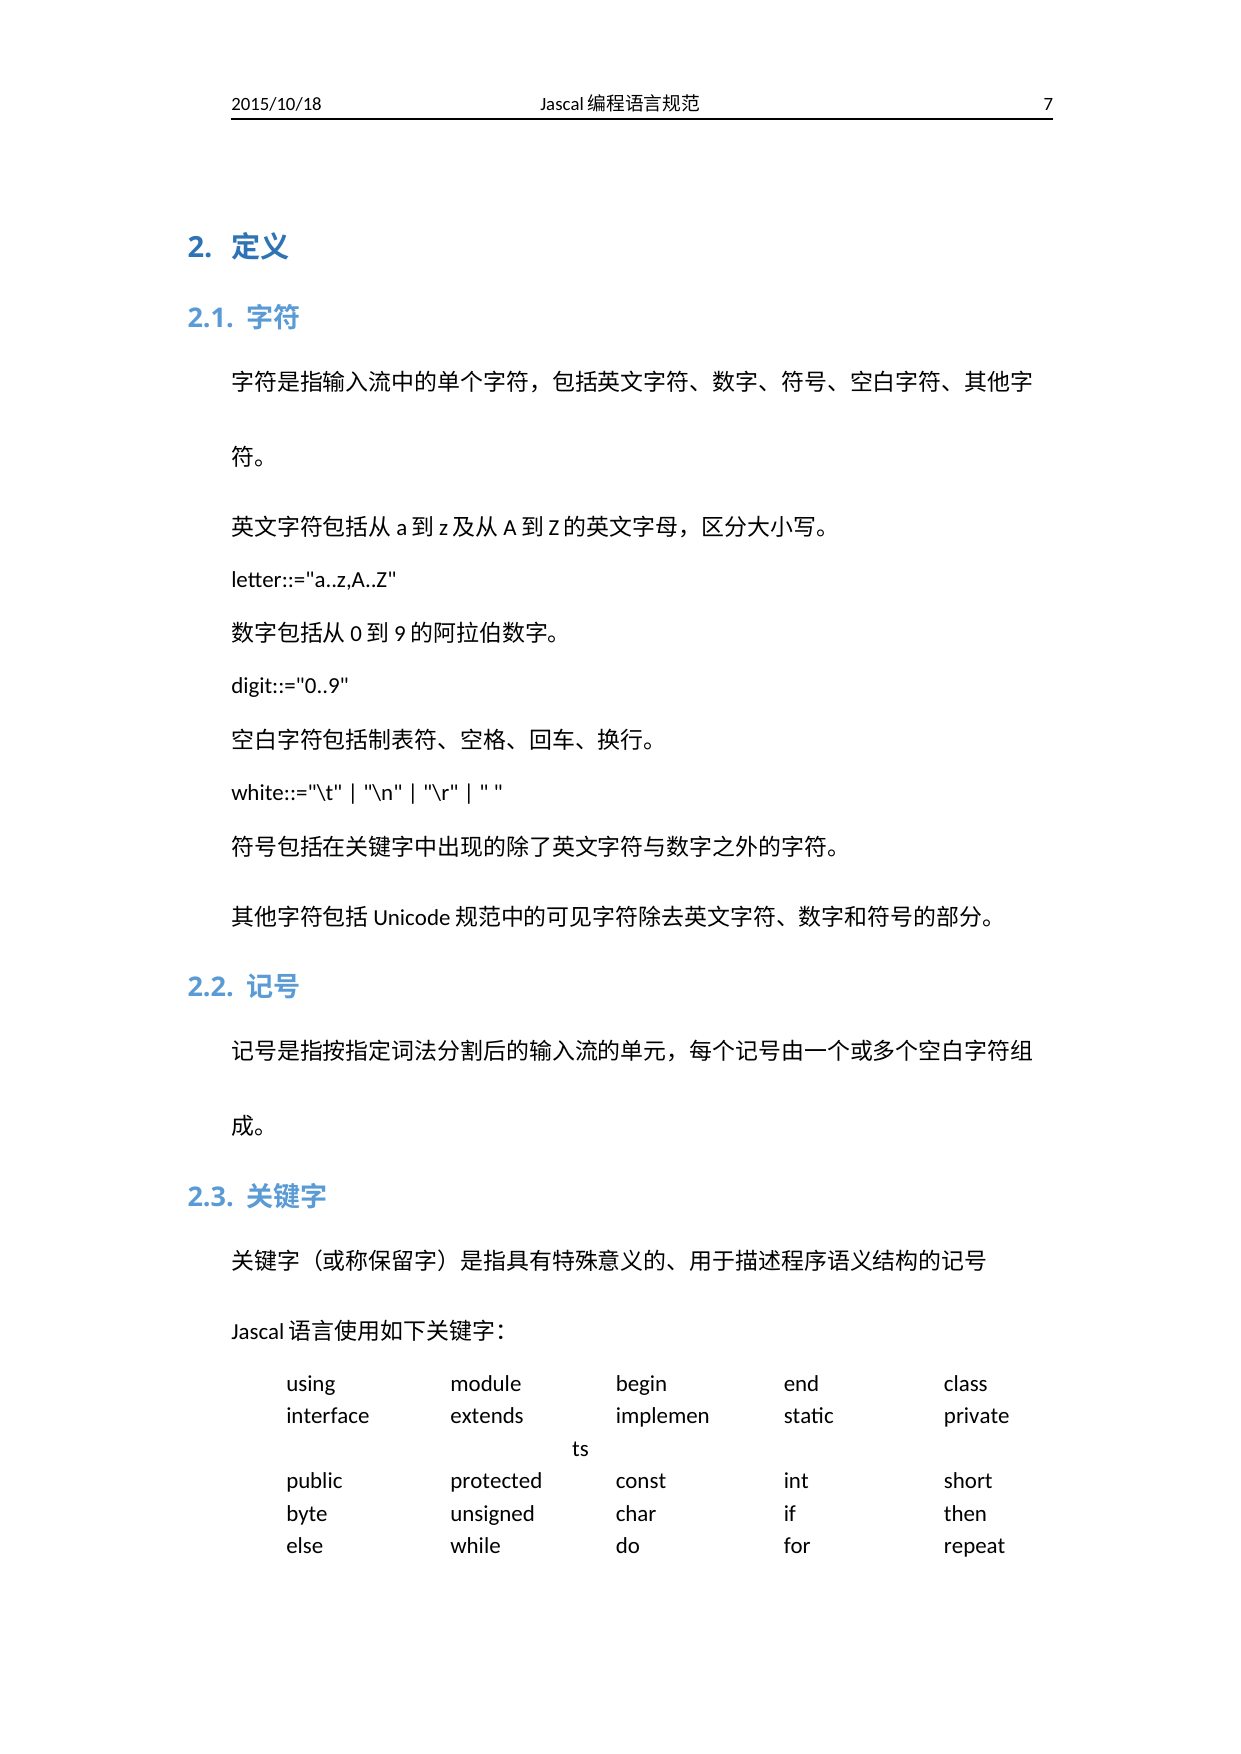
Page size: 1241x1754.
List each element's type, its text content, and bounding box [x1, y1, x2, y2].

table_header class [889, 1367, 1053, 1399]
text Jascal语言使用如下关键字： [231, 1297, 1053, 1362]
table_cell do [561, 1529, 728, 1562]
table_cell if [729, 1497, 889, 1529]
text letter::="a..z,A..Z" [231, 563, 1053, 595]
table_header end [729, 1367, 889, 1399]
table_header using [231, 1367, 395, 1399]
text 关键字（或称保留字）是指具有特殊意义的、用于描述程序语义结构的记号 [231, 1227, 1053, 1292]
text 符号包括在关键字中出现的除了英文字符与数字之外的字符。 [231, 813, 1053, 878]
subtitle 记号 [187, 952, 1053, 1017]
text 数字包括从0到9的阿拉伯数字。 [231, 599, 1053, 664]
table_header begin [561, 1367, 728, 1399]
table_cell int [729, 1464, 889, 1497]
table_cell protected [395, 1464, 561, 1497]
table_cell private [889, 1399, 1053, 1464]
subtitle 定义 [187, 212, 1053, 277]
table_cell then [889, 1497, 1053, 1529]
table_cell unsigned [395, 1497, 561, 1529]
table_cell interface [231, 1399, 395, 1464]
table_cell short [889, 1464, 1053, 1497]
subtitle 字符 [187, 283, 1053, 348]
subtitle 关键字 [187, 1162, 1053, 1227]
table_cell for [729, 1529, 889, 1562]
text 记号是指按指定词法分割后的输入流的单元，每个记号由一个或多个空白字符组成。 [231, 1017, 1053, 1157]
table_cell const [561, 1464, 728, 1497]
table_cell while [395, 1529, 561, 1562]
text 其他字符包括Unicode规范中的可见字符除去英文字符、数字和符号的部分。 [231, 882, 1053, 947]
table_cell static [729, 1399, 889, 1464]
table_cell repeat [889, 1529, 1053, 1562]
table_header module [395, 1367, 561, 1399]
text white::="\t" | "\n" | "\r" | " " [231, 776, 1053, 808]
table_cell else [231, 1529, 395, 1562]
table_cell char [561, 1497, 728, 1529]
table_cell byte [231, 1497, 395, 1529]
text 英文字符包括从a到z及从A到Z的英文字母，区分大小写。 [231, 493, 1053, 558]
text 空白字符包括制表符、空格、回车、换行。 [231, 706, 1053, 771]
table_cell implements [561, 1399, 728, 1464]
text digit::="0..9" [231, 669, 1053, 702]
table_cell public [231, 1464, 395, 1497]
text 字符是指输入流中的单个字符，包括英文字符、数字、符号、空白字符、其他字符。 [231, 348, 1053, 488]
table_cell extends [395, 1399, 561, 1464]
